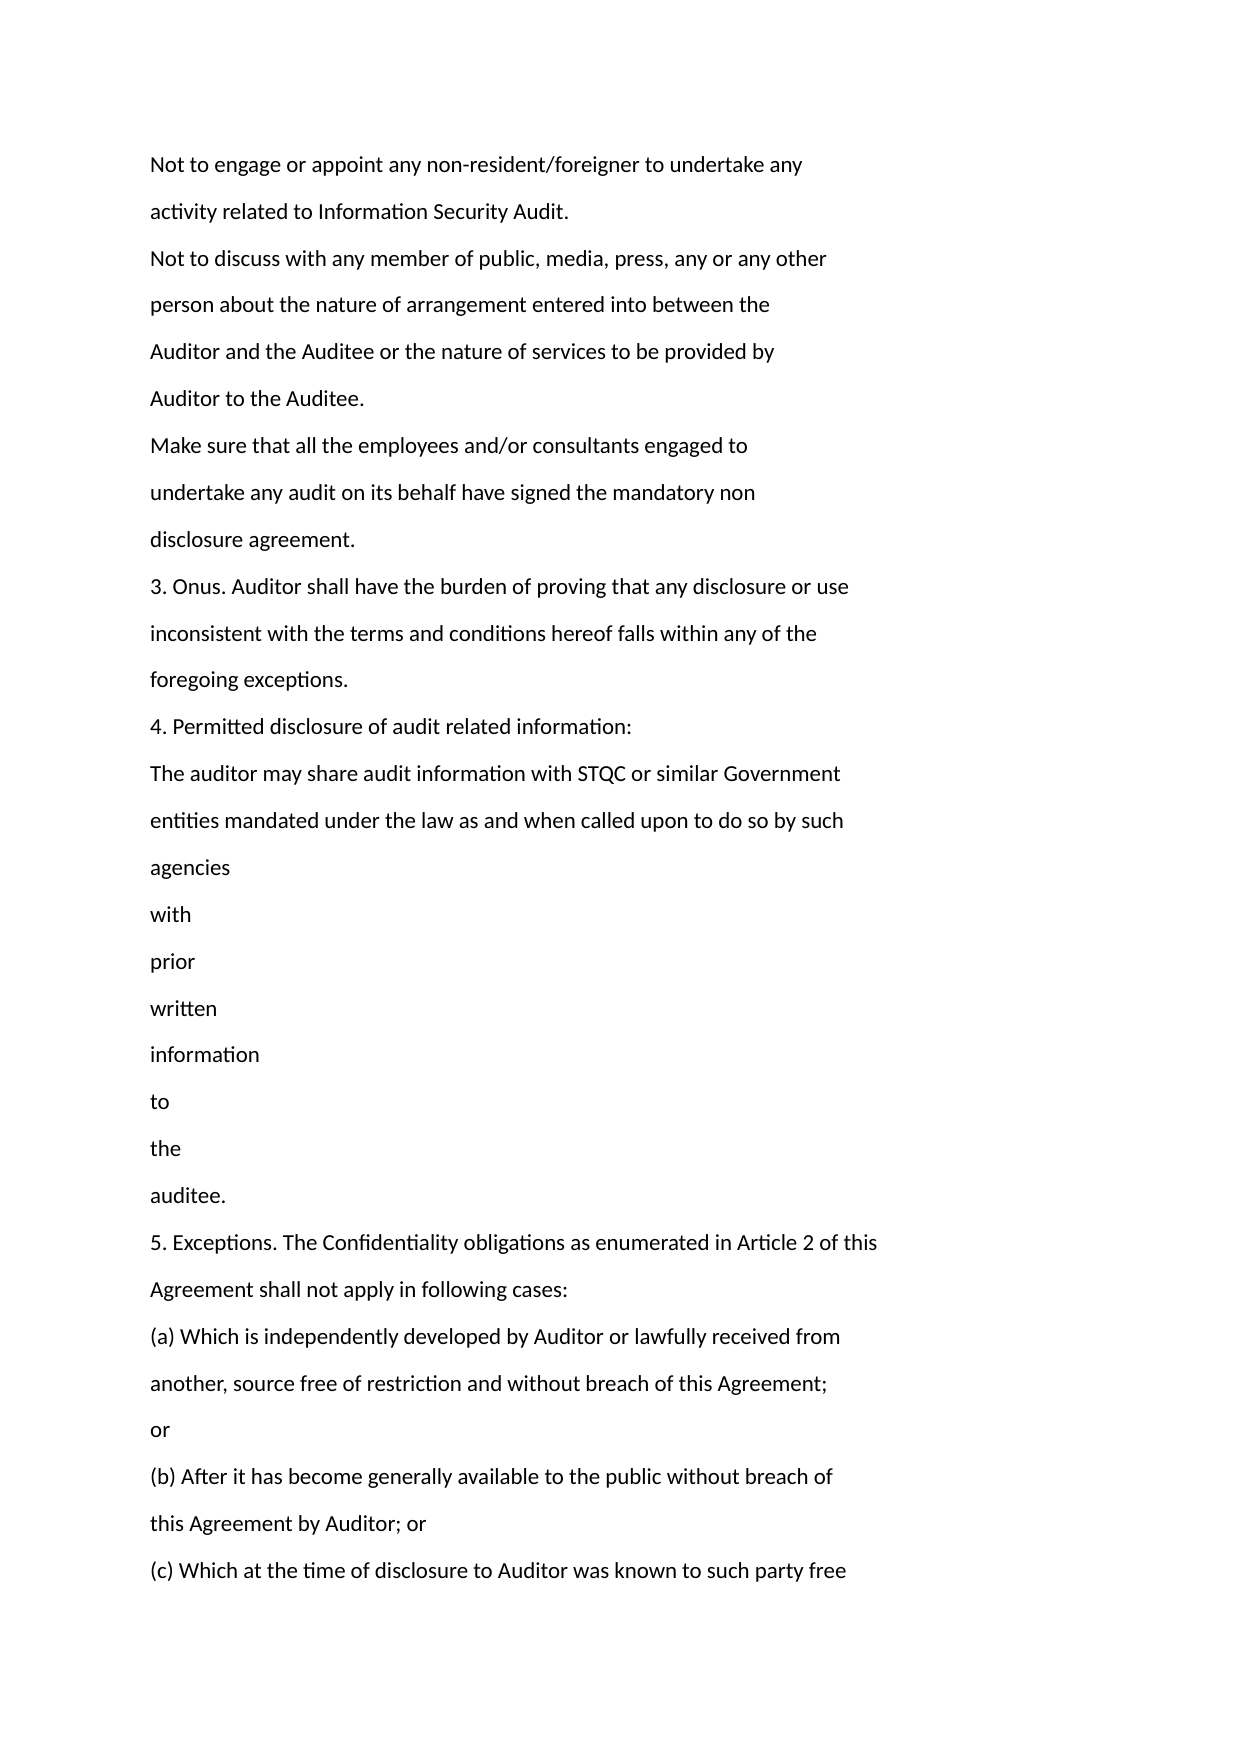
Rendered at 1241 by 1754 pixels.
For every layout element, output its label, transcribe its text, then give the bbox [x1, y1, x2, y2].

text person about the nature of arrangement entered into between the [150, 291, 1090, 319]
text Auditor to the Auditee. [150, 384, 1090, 412]
text agencies [150, 853, 1090, 881]
text entities mandated under the law as and when called upon to do so by such [150, 806, 1090, 834]
text 5. Exceptions. The Confidentiality obligations as enumerated in Article 2 of this [150, 1228, 1090, 1256]
text Auditor and the Auditee or the nature of services to be provided by [150, 337, 1090, 366]
text activity related to Information Security Audit. [150, 197, 1090, 225]
text Make sure that all the employees and/or consultants engaged to [150, 431, 1090, 459]
text disclosure agreement. [150, 525, 1090, 553]
text (b) After it has become generally available to the public without breach of [150, 1462, 1090, 1491]
text 3. Onus. Auditor shall have the burden of proving that any disclosure or use [150, 572, 1090, 600]
text to [150, 1087, 1090, 1116]
text information [150, 1041, 1090, 1069]
text another, source free of restriction and without breach of this Agreement; [150, 1369, 1090, 1397]
text this Agreement by Auditor; or [150, 1509, 1090, 1537]
text Agreement shall not apply in following cases: [150, 1275, 1090, 1303]
text Not to discuss with any member of public, media, press, any or any other [150, 244, 1090, 272]
text or [150, 1416, 1090, 1444]
text inconsistent with the terms and conditions hereof falls within any of the [150, 619, 1090, 647]
text undertake any audit on its behalf have signed the mandatory non [150, 478, 1090, 506]
text 4. Permitted disclosure of audit related information: [150, 712, 1090, 741]
text the [150, 1134, 1090, 1162]
text (a) Which is independently developed by Auditor or lawfully received from [150, 1322, 1090, 1350]
text Not to engage or appoint any non-resident/foreigner to undertake any [150, 150, 1090, 178]
text (c) Which at the time of disclosure to Auditor was known to such party free [150, 1556, 1090, 1584]
text with [150, 900, 1090, 928]
text written [150, 994, 1090, 1022]
text foregoing exceptions. [150, 666, 1090, 694]
text prior [150, 947, 1090, 975]
text The auditor may share audit information with STQC or similar Government [150, 759, 1090, 787]
text auditee. [150, 1181, 1090, 1209]
